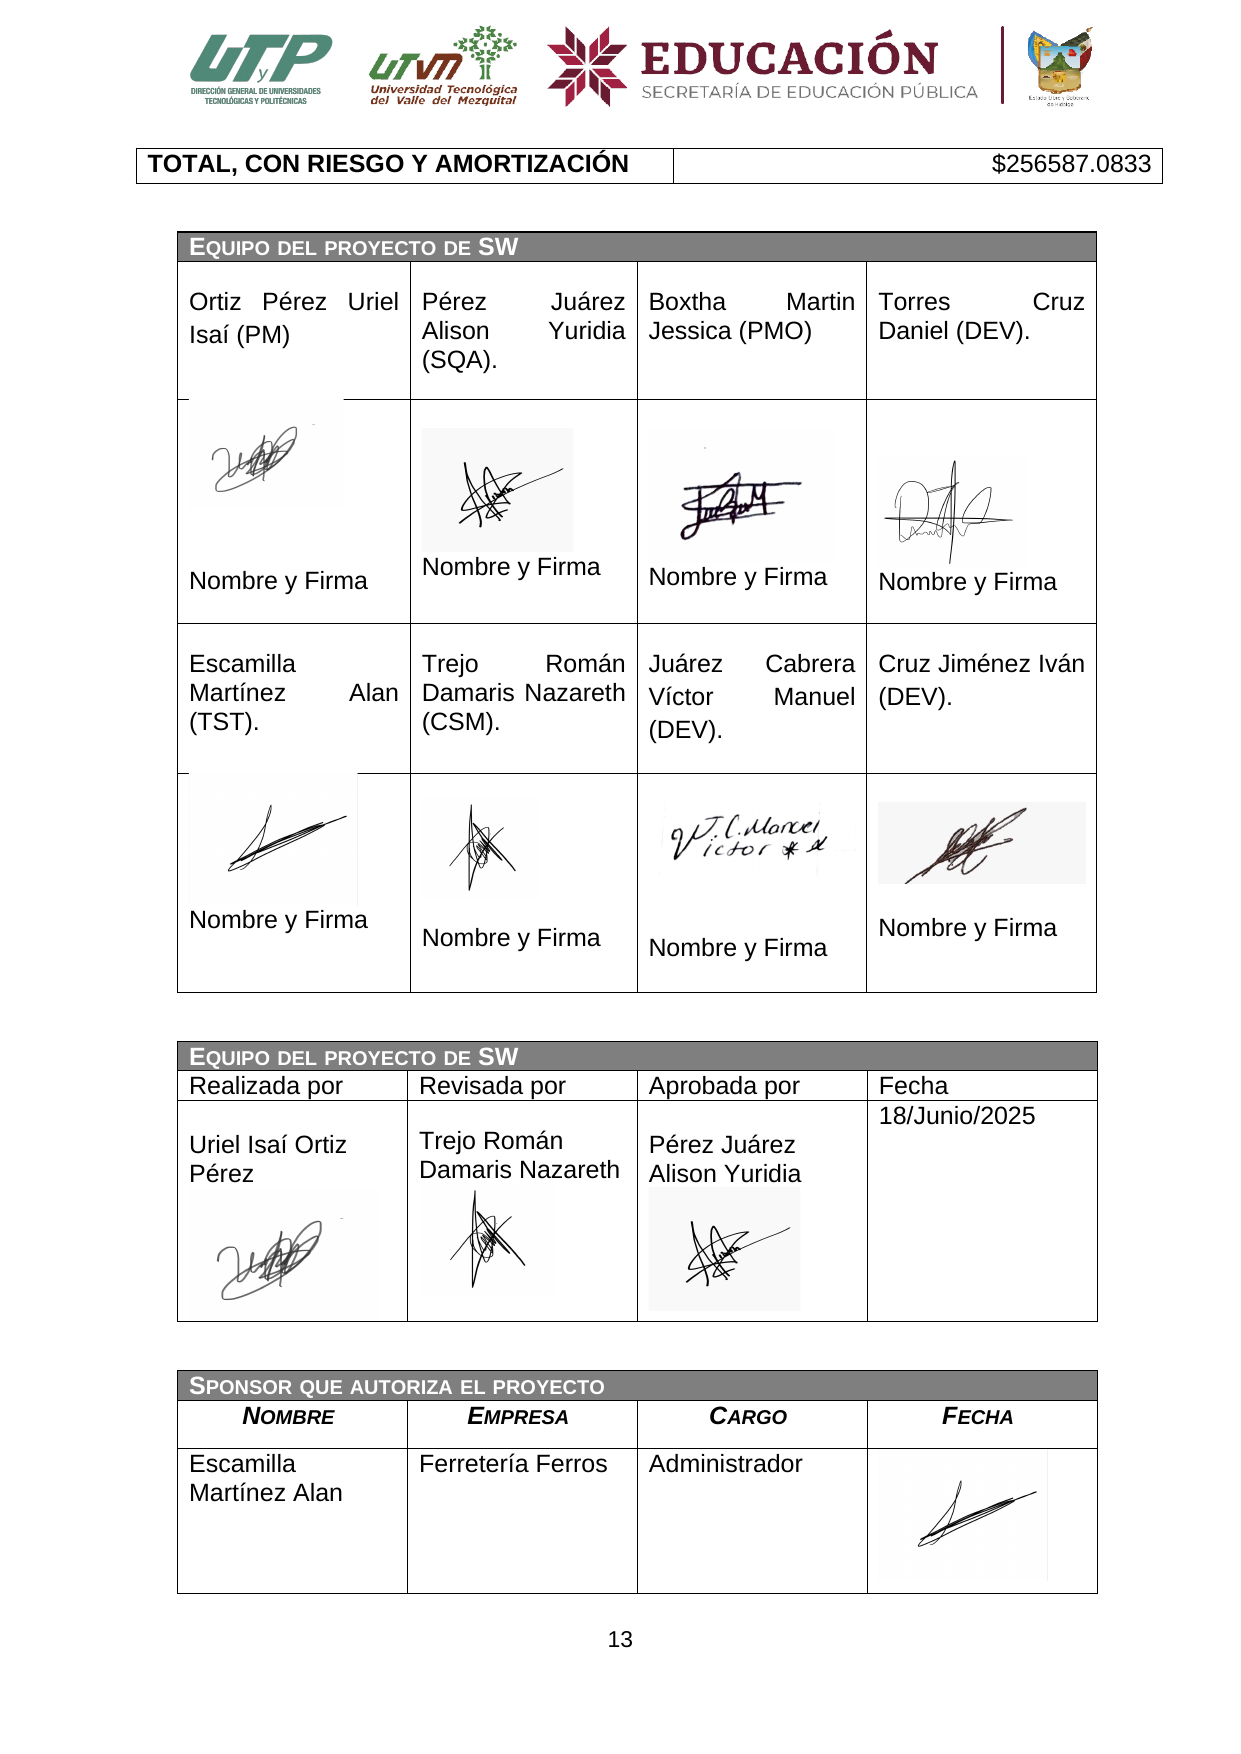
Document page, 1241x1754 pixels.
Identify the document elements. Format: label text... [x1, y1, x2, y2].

picture [878, 1449, 1048, 1581]
table_cell Administrador [638, 1449, 867, 1593]
table_cell $256587.0833 [674, 149, 1162, 182]
table_cell Nombre y Firma [178, 400, 410, 623]
picture [421, 798, 542, 898]
table_cell Ortiz Pérez Uriel Isaí (PM) [178, 262, 410, 398]
table_header Equipo del proyecto de SW [178, 1042, 1097, 1070]
table_cell Trejo Román Damaris Nazareth (CSM). [411, 624, 637, 773]
picture [188, 773, 358, 906]
table_cell Cruz Jiménez Iván (DEV). [867, 624, 1096, 773]
picture [648, 428, 835, 563]
table_cell Torres Cruz Daniel (DEV). [867, 262, 1096, 398]
table_cell Nombre y Firma [638, 400, 866, 623]
table_cell Juárez Cabrera Víctor Manuel (DEV). [638, 624, 866, 773]
table_cell Nombre y Firma [867, 774, 1096, 992]
table_cell Boxtha Martin Jessica (PMO) [638, 262, 866, 398]
table_cell Nombre y Firma [411, 774, 637, 992]
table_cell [178, 1449, 407, 1593]
table_cell TOTAL, CON RIESGO Y AMORTIZACIÓN [137, 149, 673, 182]
table_cell Nombre y Firma [411, 400, 637, 623]
table_cell Cargo [638, 1401, 867, 1448]
table_cell Pérez Juárez Alison Yuridia [638, 1101, 867, 1321]
picture [878, 802, 1086, 884]
table_cell Aprobada por [638, 1071, 867, 1100]
table_cell Fecha [868, 1401, 1097, 1448]
picture [421, 428, 574, 552]
picture [418, 1183, 555, 1296]
table_cell Uriel Isaí Ortiz Pérez [178, 1101, 407, 1321]
table_cell 18/Junio/2025 [868, 1101, 1097, 1321]
picture [648, 1187, 801, 1311]
table_cell Fecha [868, 1071, 1097, 1100]
table_cell Nombre y Firma [867, 400, 1096, 623]
picture [648, 802, 857, 876]
table_cell Empresa [408, 1401, 637, 1448]
table_cell Revisada por [408, 1071, 637, 1100]
table_cell Pérez Juárez Alison Yuridia (SQA). [411, 262, 637, 398]
picture [188, 399, 344, 509]
table_cell Nombre y Firma [178, 774, 410, 992]
table_cell Ferretería Ferros [408, 1449, 637, 1593]
table_cell Nombre y Firma [638, 774, 866, 992]
table_cell Realizada por [178, 1071, 407, 1100]
picture [188, 1187, 379, 1321]
table_cell Trejo Román Damaris Nazareth [408, 1101, 637, 1321]
picture [879, 457, 1026, 567]
table_header Sponsor que autoriza el proyecto [178, 1371, 1097, 1400]
table_cell [868, 1449, 1097, 1593]
table_header Equipo del proyecto de SW [178, 233, 1096, 261]
table_cell Escamilla Martínez Alan (TST). [178, 624, 410, 773]
table_cell Nombre [178, 1401, 407, 1448]
